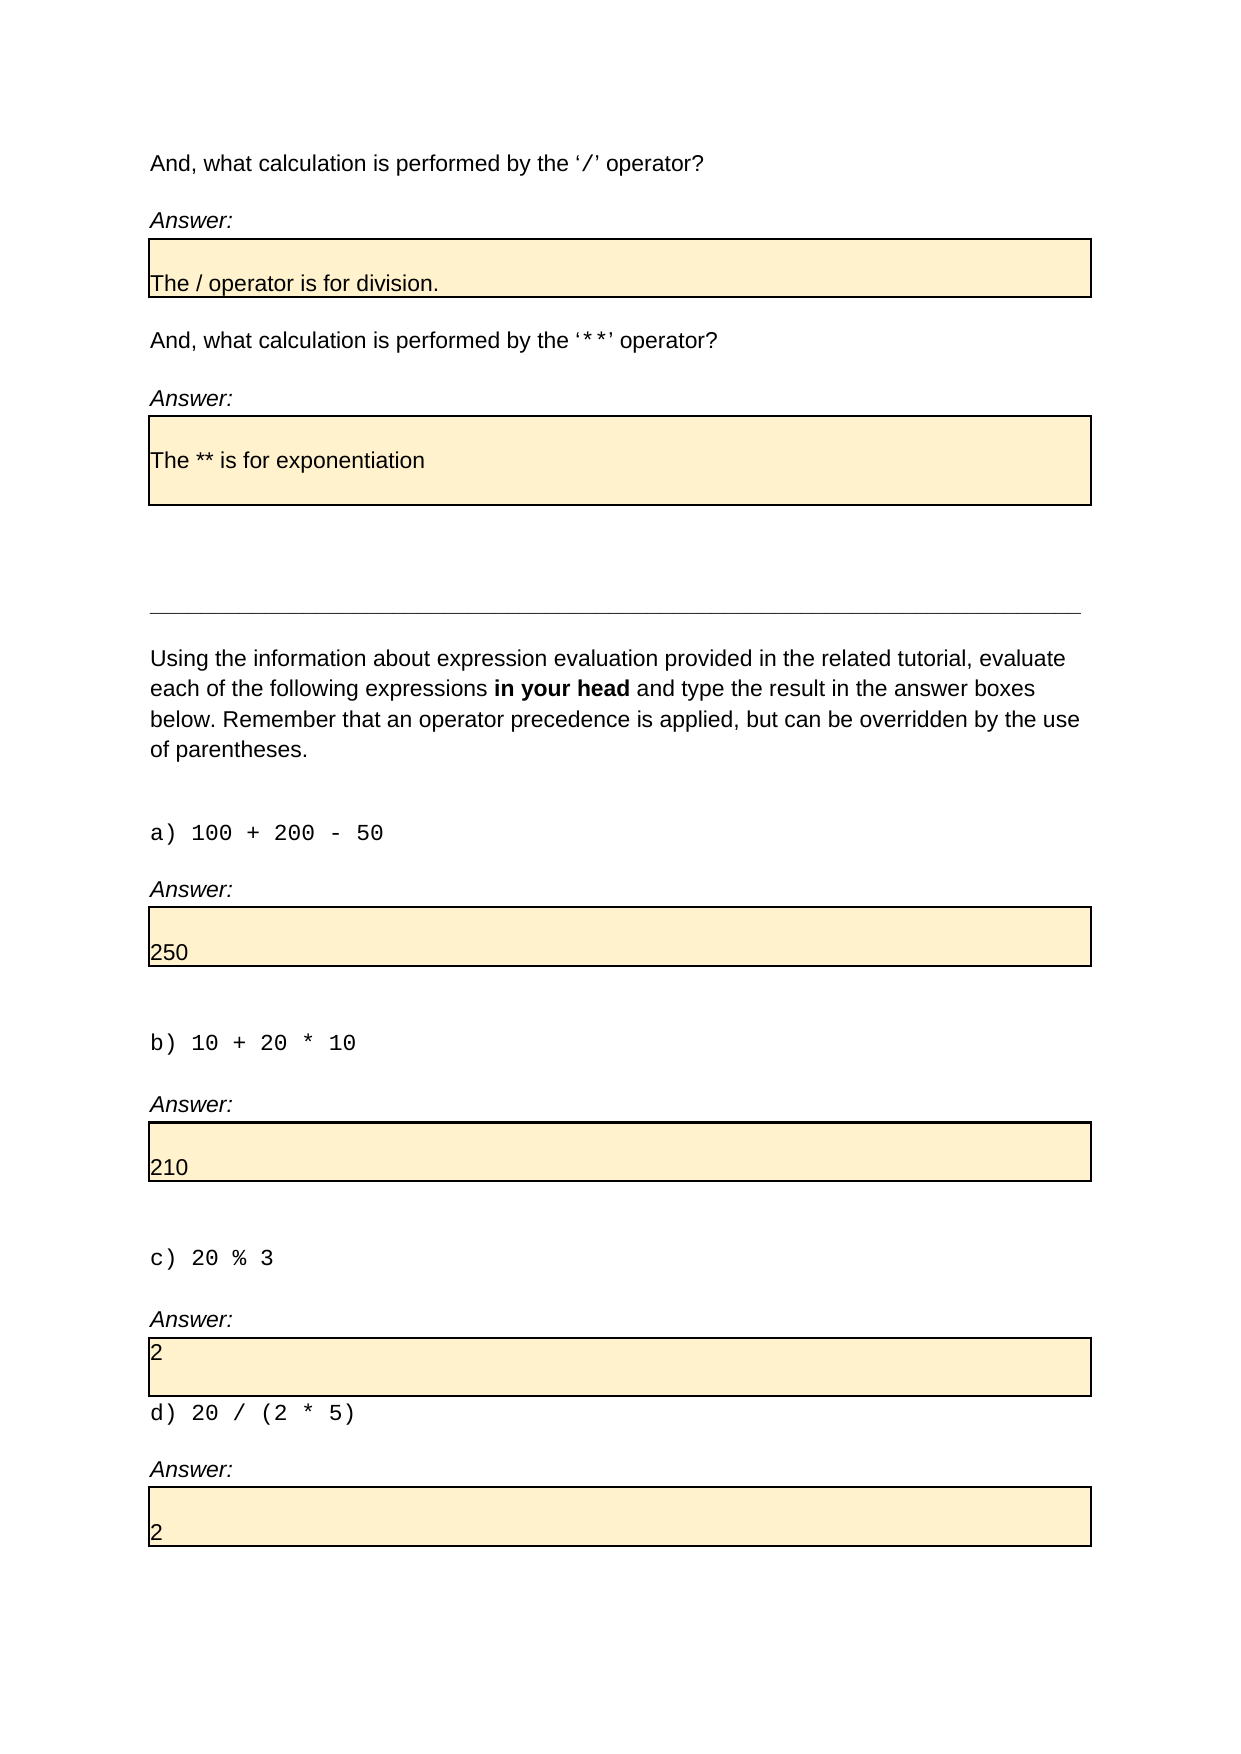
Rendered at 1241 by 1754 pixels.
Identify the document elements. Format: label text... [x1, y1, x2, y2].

text c) 20 % 3 [150, 1246, 1090, 1272]
text 250 [150, 936, 1090, 965]
text The / operator is for division. [150, 268, 1090, 296]
text Answer: [150, 876, 1090, 902]
text Answer: [150, 207, 1090, 234]
text 2 [150, 1516, 1090, 1545]
text b) 10 + 20 * 10 [150, 1031, 1090, 1057]
text d) 20 / (2 * 5) [150, 1401, 1090, 1427]
text _________________________________________________________________________ [150, 590, 1090, 616]
text Answer: [150, 385, 1090, 411]
text a) 100 + 200 - 50 [150, 821, 1090, 847]
text And, what calculation is performed by the ‘/’ operator? [150, 150, 1090, 178]
text 210 [150, 1152, 1090, 1180]
text Answer: [150, 1456, 1090, 1482]
text Answer: [150, 1306, 1090, 1333]
text And, what calculation is performed by the ‘**’ operator? [150, 327, 1090, 356]
text 2 [150, 1339, 1090, 1365]
text Answer: [150, 1091, 1090, 1118]
text The ** is for exponentiation [150, 445, 1090, 474]
text Using the information about expression evaluation provided in the related tutorial, evaluate each of the following expressions in your head and type the result in the answer boxes below. Remember that an operator precedence is applied, but can be overridden by the use of parentheses. [150, 645, 1090, 762]
